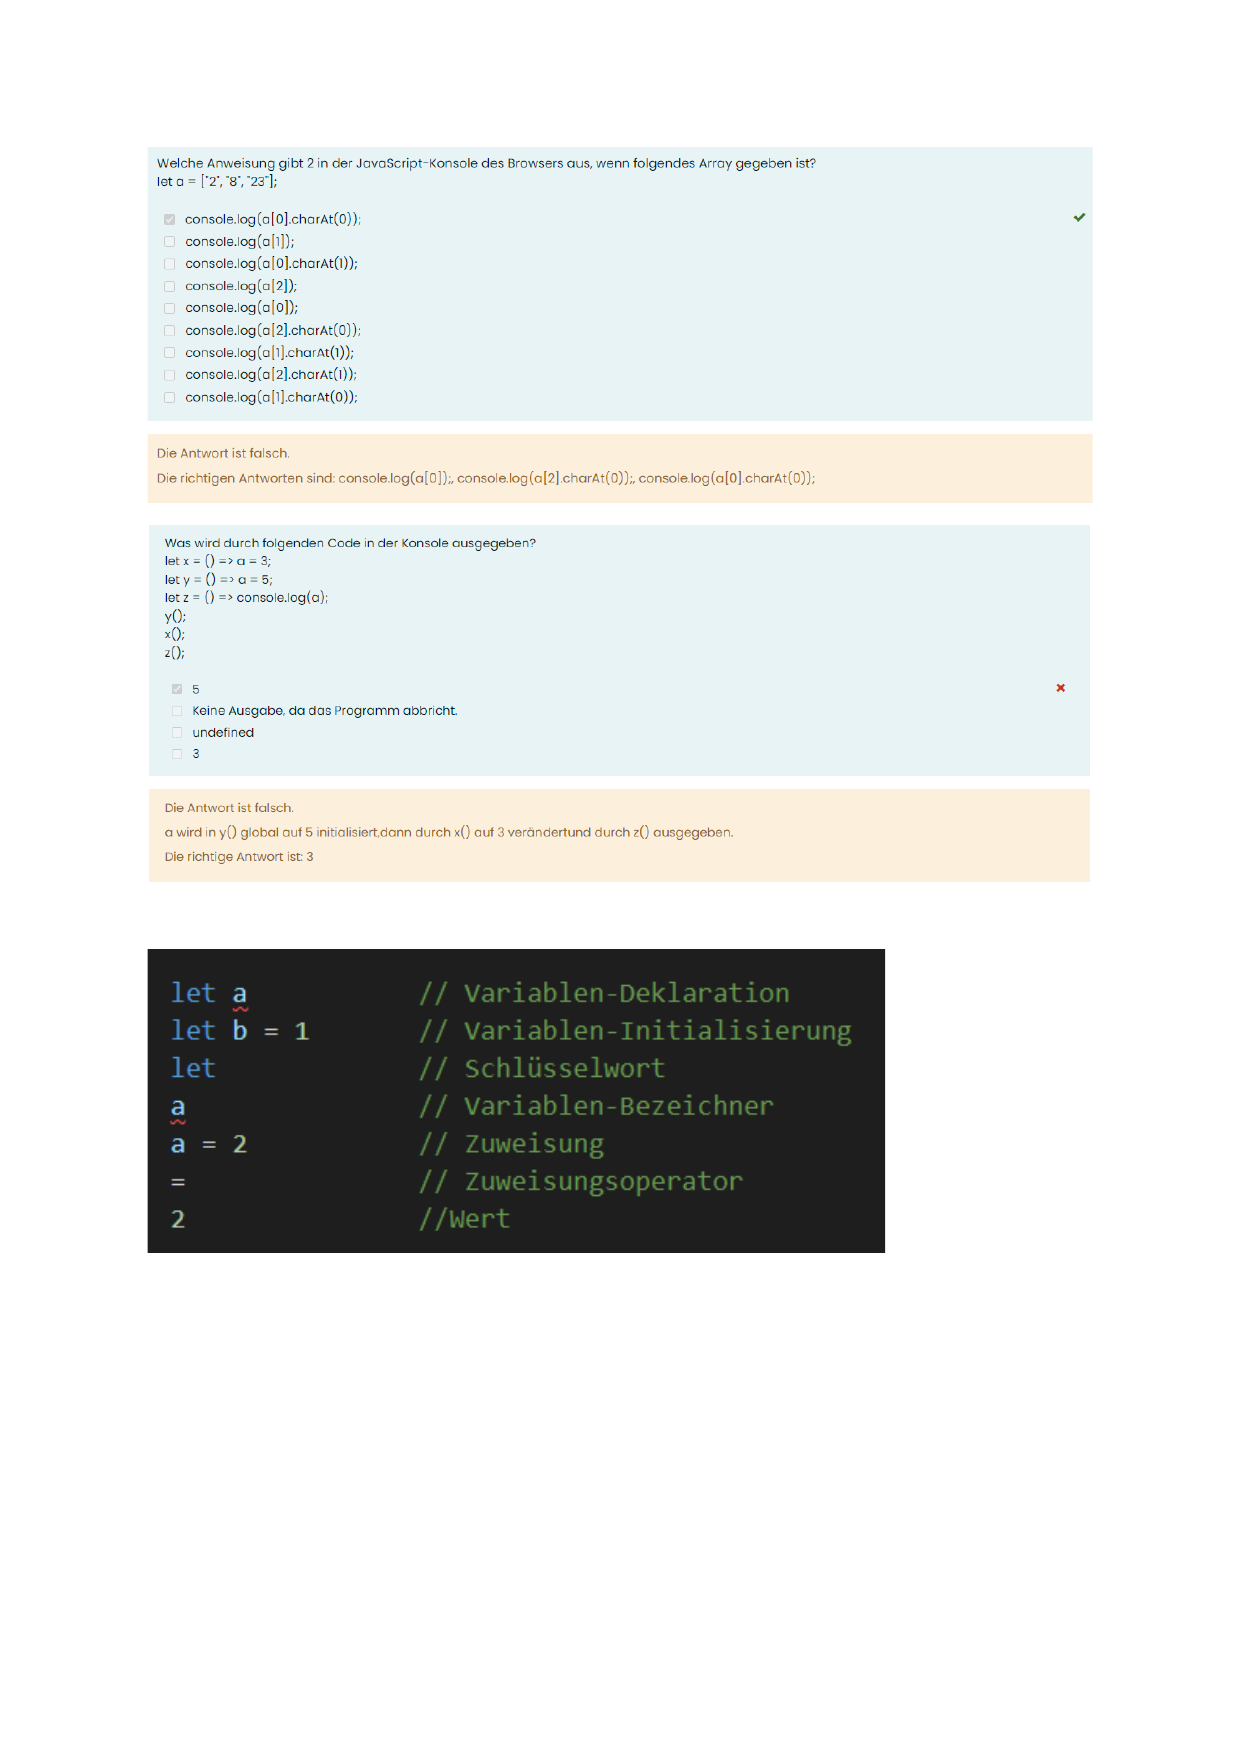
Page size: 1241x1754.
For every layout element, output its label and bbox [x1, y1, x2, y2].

picture [147, 949, 886, 1253]
picture [147, 521, 1093, 884]
picture [147, 147, 1093, 503]
